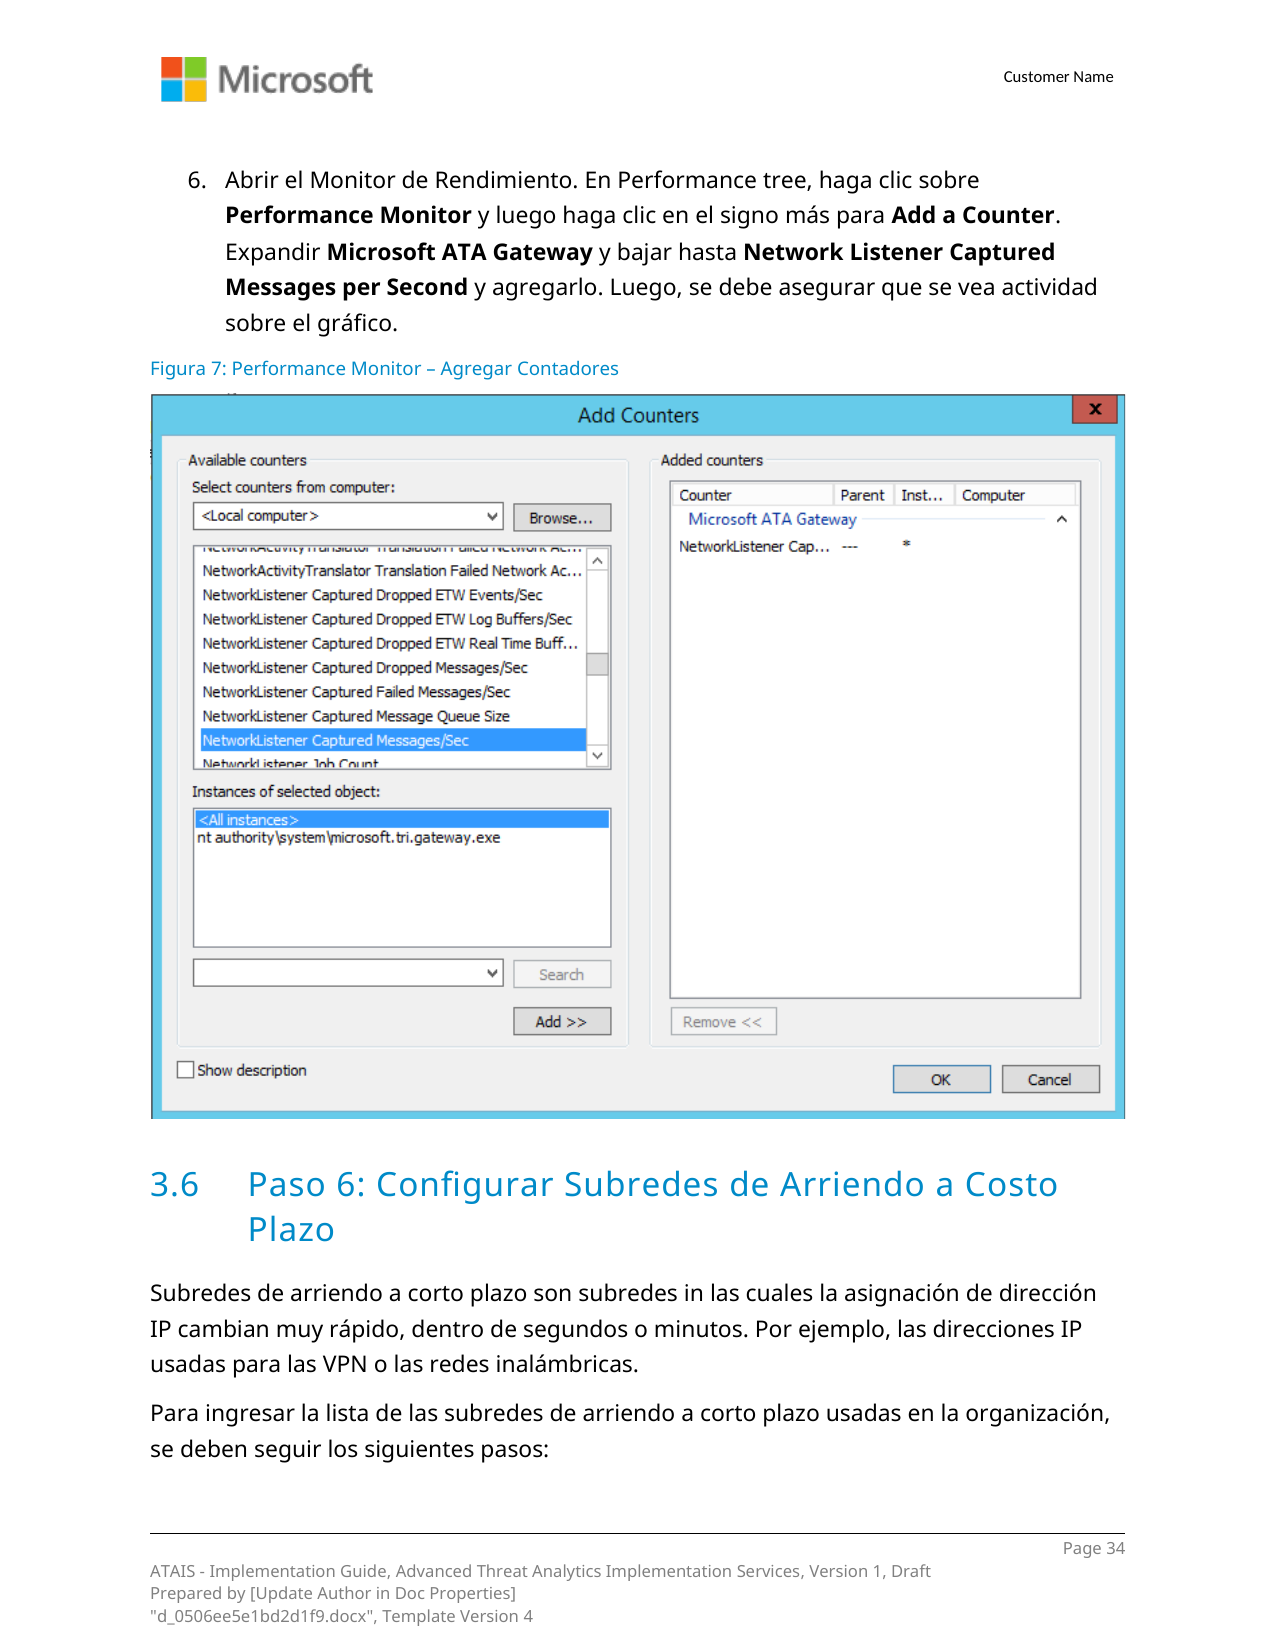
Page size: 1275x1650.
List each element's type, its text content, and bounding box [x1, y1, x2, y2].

text Figura 7: Performance Monitor – Agregar Contadores [150, 356, 1125, 381]
picture [150, 393, 1125, 1119]
picture [161, 57, 374, 103]
text Subredes de arriendo a corto plazo son subredes in las cuales la asignación de dirección IP cambian muy rápido, dentro de segundos o minutos. Por ejemplo, las direcciones IP usadas para las VPN o las redes inalámbricas. [150, 1277, 1125, 1380]
list Abrir el Monitor de Rendimiento. En Performance tree, haga clic sobre Performance Monitor y luego haga clic en el signo más para Add a Counter. Expandir Microsoft ATA Gateway y bajar hasta Network Listener Captured Messages per Second y agregarlo. Luego, se debe asegurar que se vea actividad sobre el gráfico. [187, 163, 1125, 338]
text Para ingresar la lista de las subredes de arriendo a corto plazo usadas en la organización, se deben seguir los siguientes pasos: [150, 1397, 1125, 1464]
subtitle Paso 6: Configurar Subredes de Arriendo a Costo Plazo [150, 1161, 1125, 1252]
